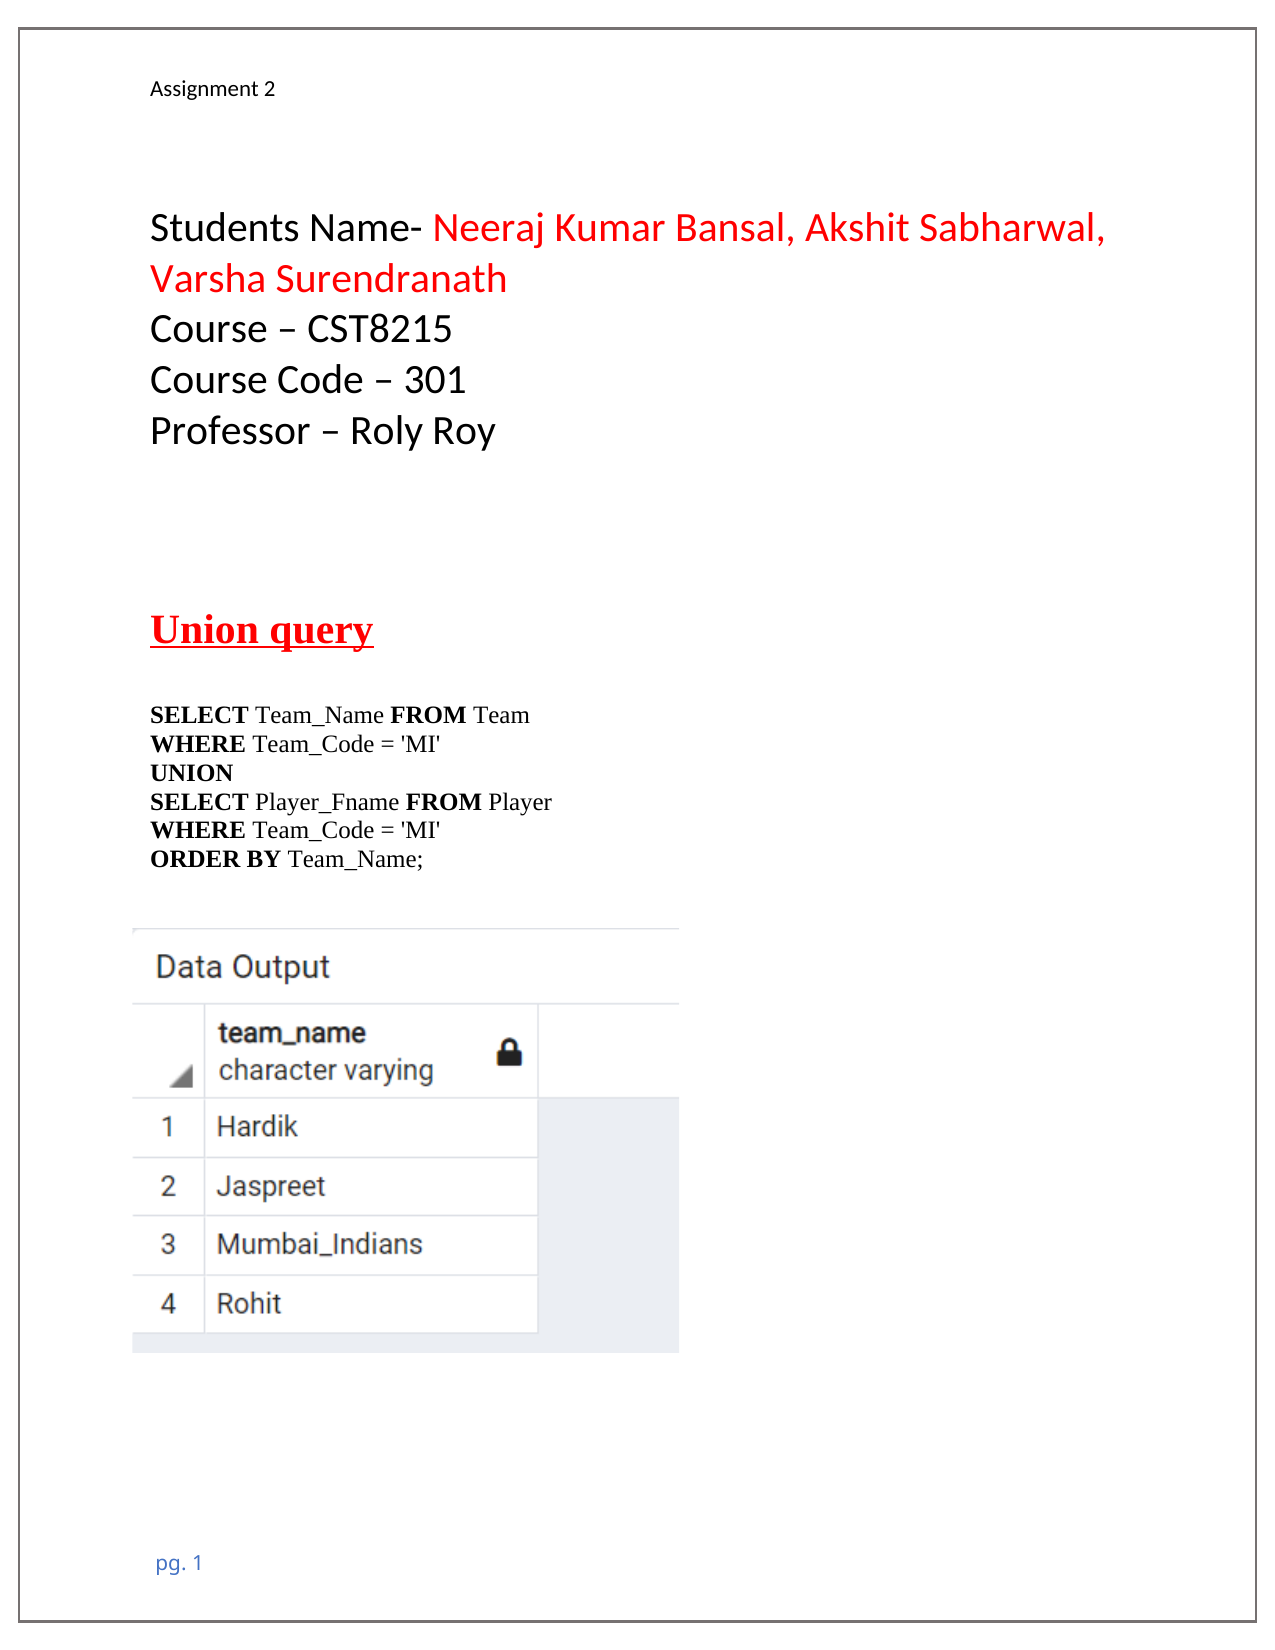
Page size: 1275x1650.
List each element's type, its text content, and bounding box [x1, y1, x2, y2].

text WHERE Team_Code = 'MI' [150, 815, 1125, 844]
picture [132, 928, 680, 1353]
text ORDER BY Team_Name; [150, 844, 1125, 873]
text Students Name- Neeraj Kumar Bansal, Akshit Sabharwal, Varsha Surendranath [150, 201, 1125, 302]
text WHERE Team_Code = 'MI' [150, 729, 1125, 758]
text Course Code – 301 [150, 353, 1125, 404]
text Union query [150, 604, 1125, 652]
text UNION [150, 758, 1125, 787]
text Course – CST8215 [150, 302, 1125, 353]
text Professor – Roly Roy [150, 404, 1125, 455]
text SELECT Team_Name FROM Team [150, 700, 1125, 729]
text SELECT Player_Fname FROM Player [150, 787, 1125, 815]
